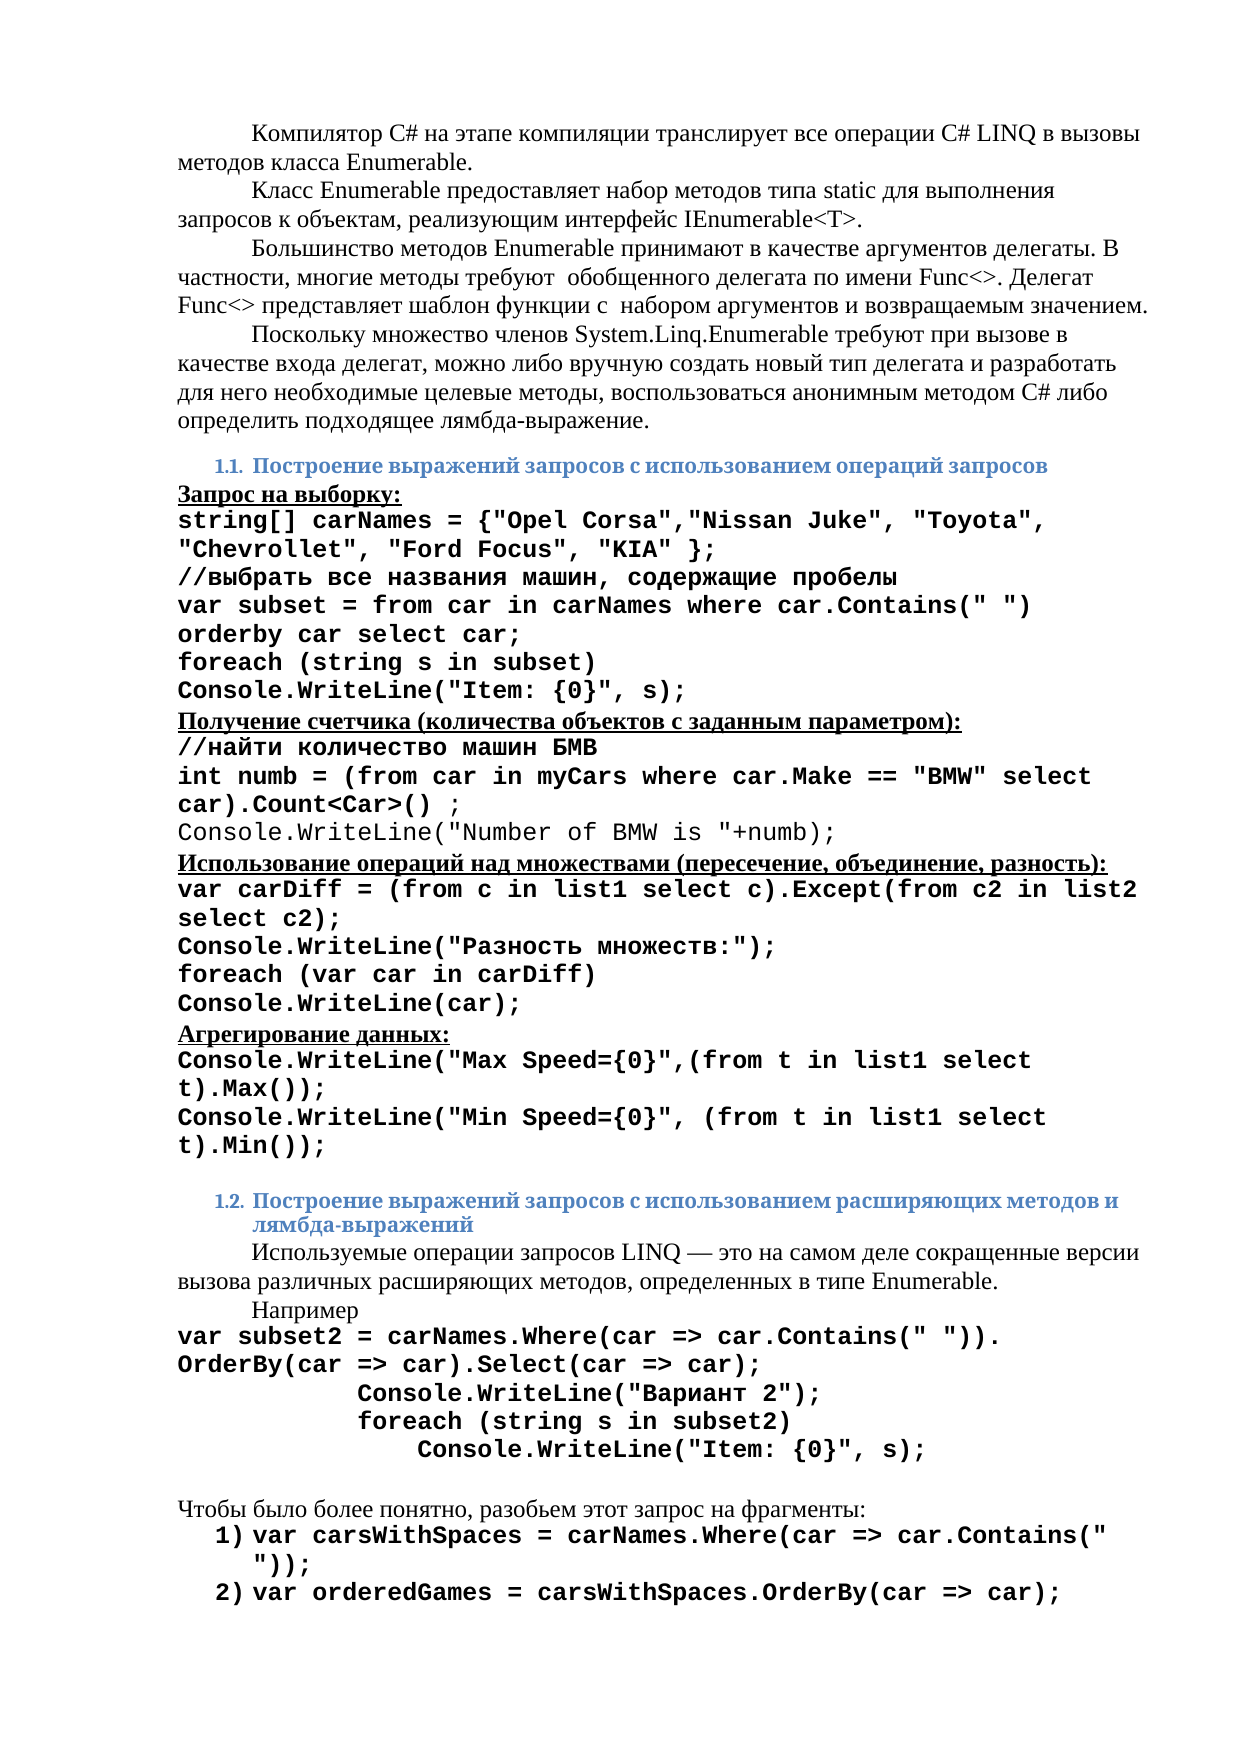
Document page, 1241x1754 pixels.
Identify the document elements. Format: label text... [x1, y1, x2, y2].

text Агрегирование данных: [177, 1019, 1152, 1047]
text Чтобы было более понятно, разобьем этот запрос на фрагменты: [177, 1494, 1152, 1523]
subtitle Построение выражений запросов с использованием операций запросов [215, 455, 1152, 479]
list var orderedGames = carsWithSpaces.OrderBy(car => car); [215, 1579, 1152, 1608]
text Console.WriteLine("Item: {0}", s); [177, 1437, 1152, 1465]
text var subset = from car in carNames where car.Contains(" ") orderby car select car; [177, 593, 1152, 649]
text Console.WriteLine("Number of BMW is "+numb); [177, 820, 1152, 848]
text Console.WriteLine("Max Speed={0}",(from t in list1 select t).Max()); [177, 1047, 1152, 1104]
text Получение счетчика (количества объектов с заданным параметром): [177, 706, 1152, 735]
text foreach (var car in carDiff) [177, 962, 1152, 990]
text Класс Enumerable предоставляет набор методов типа static для выполнения запросов к объектам, реализующим интерфейс IEnumerable<T>. [177, 176, 1152, 233]
text Компилятор С# на этапе компиляции транслирует все операции С# LINQ в вызовы методов класса Enumerable. [177, 118, 1152, 176]
text Используемые операции запросов LINQ — это на самом деле сокращенные версии вызова различных расширяющих методов, определенных в типе Enumerable. [177, 1237, 1152, 1295]
list Построение выражений запросов с использованием расширяющих методов и лямбда-выражений [215, 1189, 1152, 1237]
text //выбрать все названия машин, содержащие пробелы [177, 564, 1152, 593]
text string[] carNames = {"Opel Corsa","Nissan Juke", "Toyota", "Chevrollet", "Ford Focus", "KIA" }; [177, 508, 1152, 564]
text var carDiff = (from c in list1 select c).Except(from c2 in list2 select c2); [177, 877, 1152, 934]
text foreach (string s in subset2) [177, 1409, 1152, 1437]
text Большинство методов Enumerable принимают в качестве аргументов делегаты. В частности, многие методы требуют обобщенного делегата по имени Func<>. Делегат Func<> представляет шаблон функции с набором аргументов и возвращаемым значением. [177, 233, 1152, 319]
text Использование операций над множествами (пересечение, объединение, разность): [177, 848, 1152, 877]
text var subset2 = carNames.Where(car => car.Contains(" ")). OrderBy(car => car).Select(car => car); [177, 1324, 1152, 1380]
text Console.WriteLine("Вариант 2"); [177, 1380, 1152, 1409]
text //найти количество машин БМВ [177, 735, 1152, 763]
text int numb = (from car in myCars where car.Make == "BMW" select car).Count<Car>() ; [177, 763, 1152, 820]
text Console.WriteLine(car); [177, 990, 1152, 1019]
text foreach (string s in subset) Console.WriteLine("Item: {0}", s); [177, 649, 1152, 706]
text Например [177, 1295, 1152, 1324]
text Поскольку множество членов System.Linq.Enumerable требуют при вызове в качестве входа делегат, можно либо вручную создать новый тип делегата и разработать для него необходимые целевые методы, воспользоваться анонимным методом С# либо определить подходящее лямбда-выражение. [177, 319, 1152, 434]
text Console.WriteLine("Min Speed={0}", (from t in list1 select t).Min()); [177, 1104, 1152, 1161]
text Запрос на выборку: [177, 479, 1152, 508]
text Console.WriteLine("Разность множеств:"); [177, 934, 1152, 962]
list var carsWithSpaces = carNames.Where(car => car.Contains(" ")); [215, 1523, 1152, 1579]
